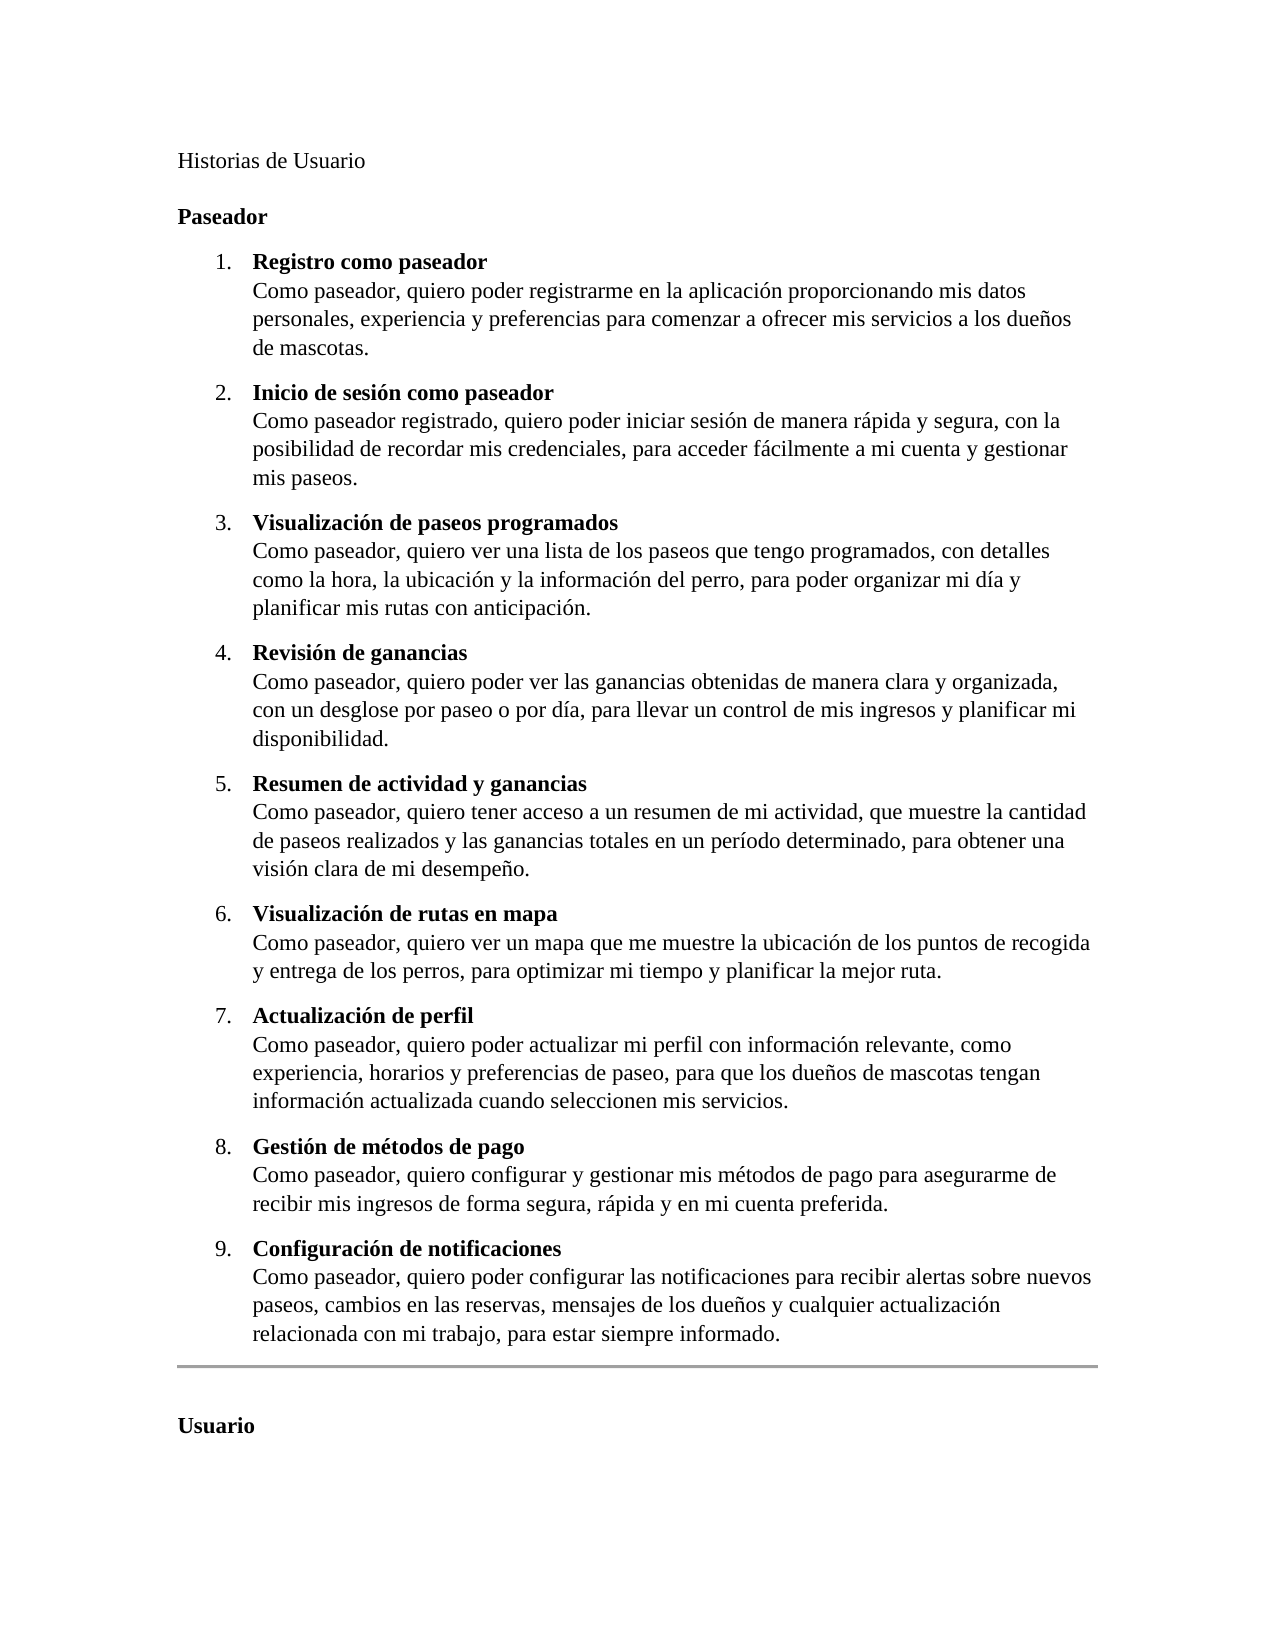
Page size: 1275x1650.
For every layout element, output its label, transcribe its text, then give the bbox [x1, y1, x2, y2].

list Visualización de rutas en mapa Como paseador, quiero ver un mapa que me muestre la ubicación de los puntos de recogida y entrega de los perros, para optimizar mi tiempo y planificar la mejor ruta. [215, 900, 1098, 983]
list Registro como paseador Como paseador, quiero poder registrarme en la aplicación proporcionando mis datos personales, experiencia y preferencias para comenzar a ofrecer mis servicios a los dueños de mascotas. [215, 248, 1098, 360]
list Visualización de paseos programados Como paseador, quiero ver una lista de los paseos que tengo programados, con detalles como la hora, la ubicación y la información del perro, para poder organizar mi día y planificar mis rutas con anticipación. [215, 509, 1098, 621]
text Historias de Usuario [177, 148, 1098, 174]
text Usuario [177, 1412, 1098, 1438]
list Gestión de métodos de pago Como paseador, quiero configurar y gestionar mis métodos de pago para asegurarme de recibir mis ingresos de forma segura, rápida y en mi cuenta preferida. [215, 1133, 1098, 1216]
list Revisión de ganancias Como paseador, quiero poder ver las ganancias obtenidas de manera clara y organizada, con un desglose por paseo o por día, para llevar un control de mis ingresos y planificar mi disponibilidad. [215, 639, 1098, 751]
list Inicio de sesión como paseador Como paseador registrado, quiero poder iniciar sesión de manera rápida y segura, con la posibilidad de recordar mis credenciales, para acceder fácilmente a mi cuenta y gestionar mis paseos. [215, 379, 1098, 490]
text Paseador [177, 203, 1098, 229]
list Actualización de perfil Como paseador, quiero poder actualizar mi perfil con información relevante, como experiencia, horarios y preferencias de paseo, para que los dueños de mascotas tengan información actualizada cuando seleccionen mis servicios. [215, 1002, 1098, 1114]
list Configuración de notificaciones Como paseador, quiero poder configurar las notificaciones para recibir alertas sobre nuevos paseos, cambios en las reservas, mensajes de los dueños y cualquier actualización relacionada con mi trabajo, para estar siempre informado. [215, 1235, 1098, 1346]
list Resumen de actividad y ganancias Como paseador, quiero tener acceso a un resumen de mi actividad, que muestre la cantidad de paseos realizados y las ganancias totales en un período determinado, para obtener una visión clara de mi desempeño. [215, 770, 1098, 882]
